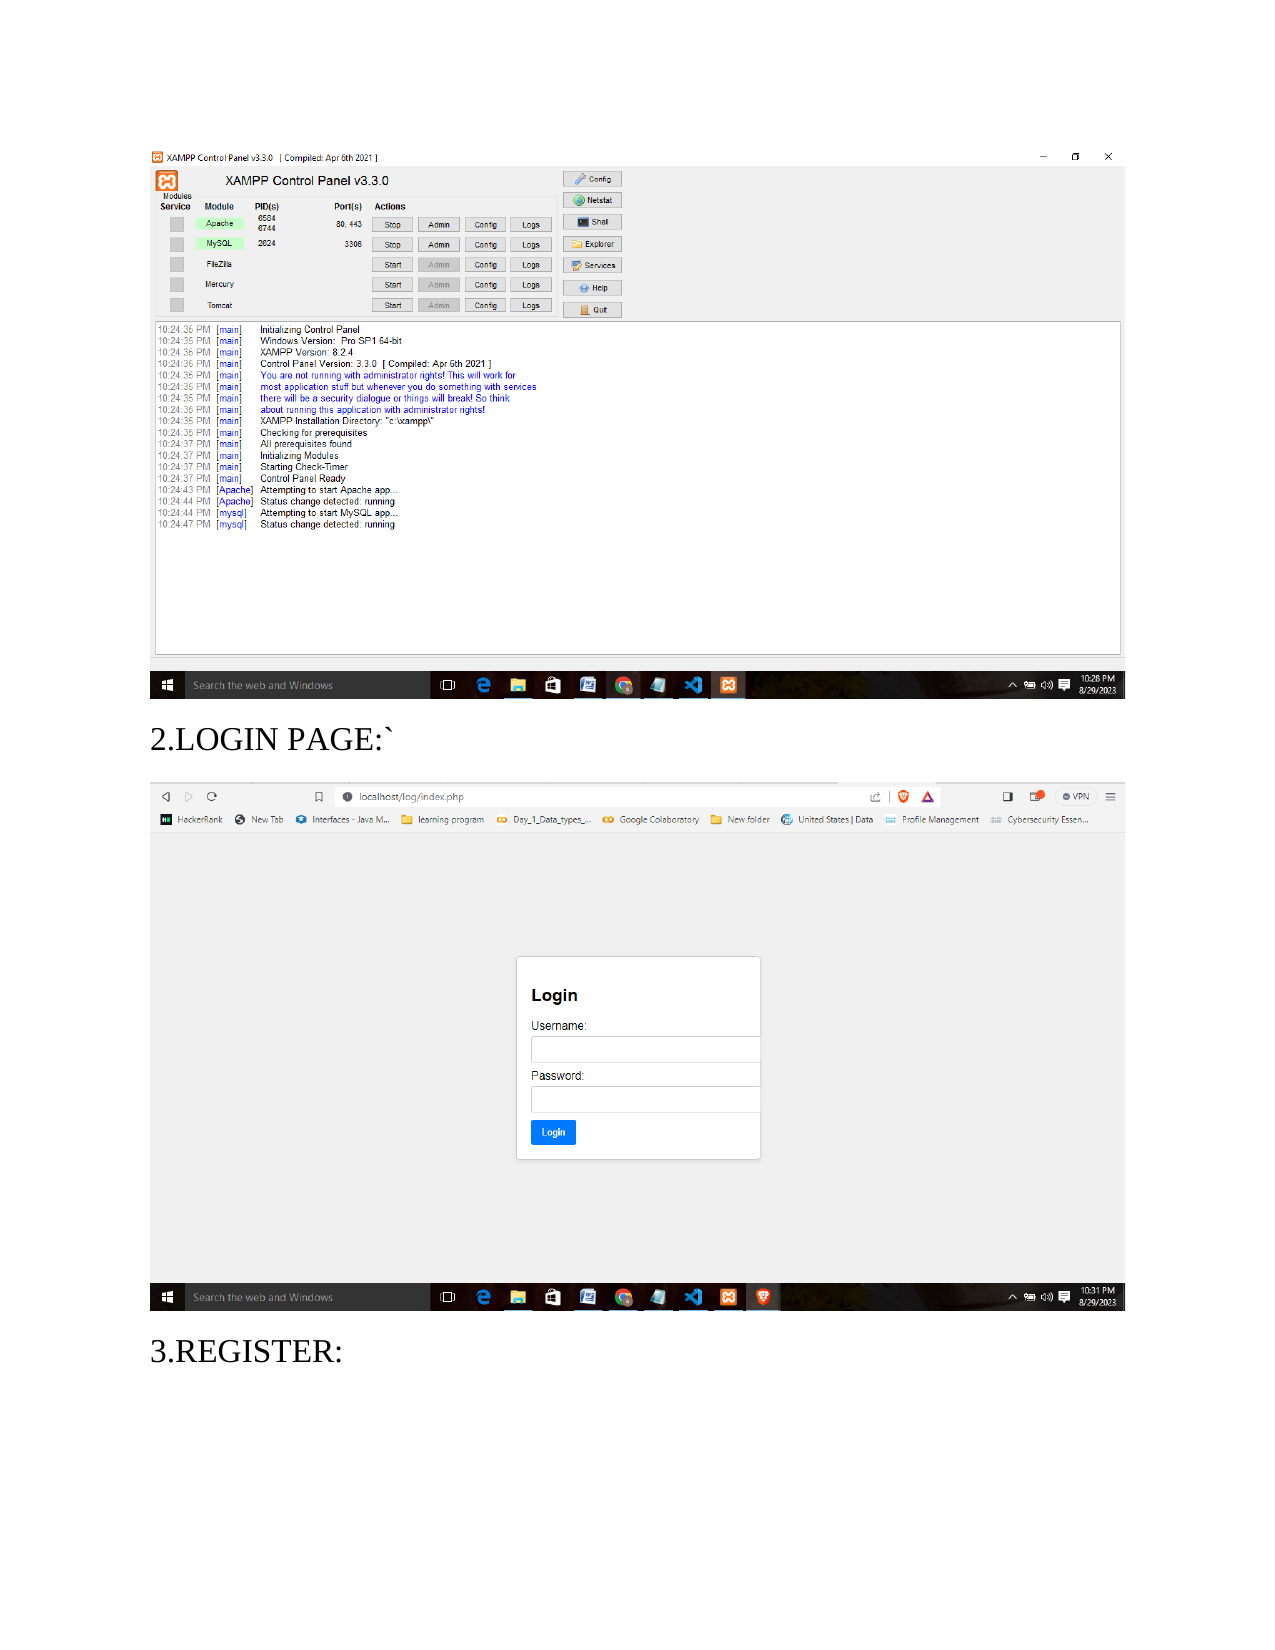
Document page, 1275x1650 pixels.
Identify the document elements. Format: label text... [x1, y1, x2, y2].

text 2.LOGIN PAGE:` [150, 719, 1125, 757]
picture [150, 150, 1125, 699]
text 3.REGISTER: [150, 1332, 1125, 1370]
picture [150, 782, 1125, 1311]
